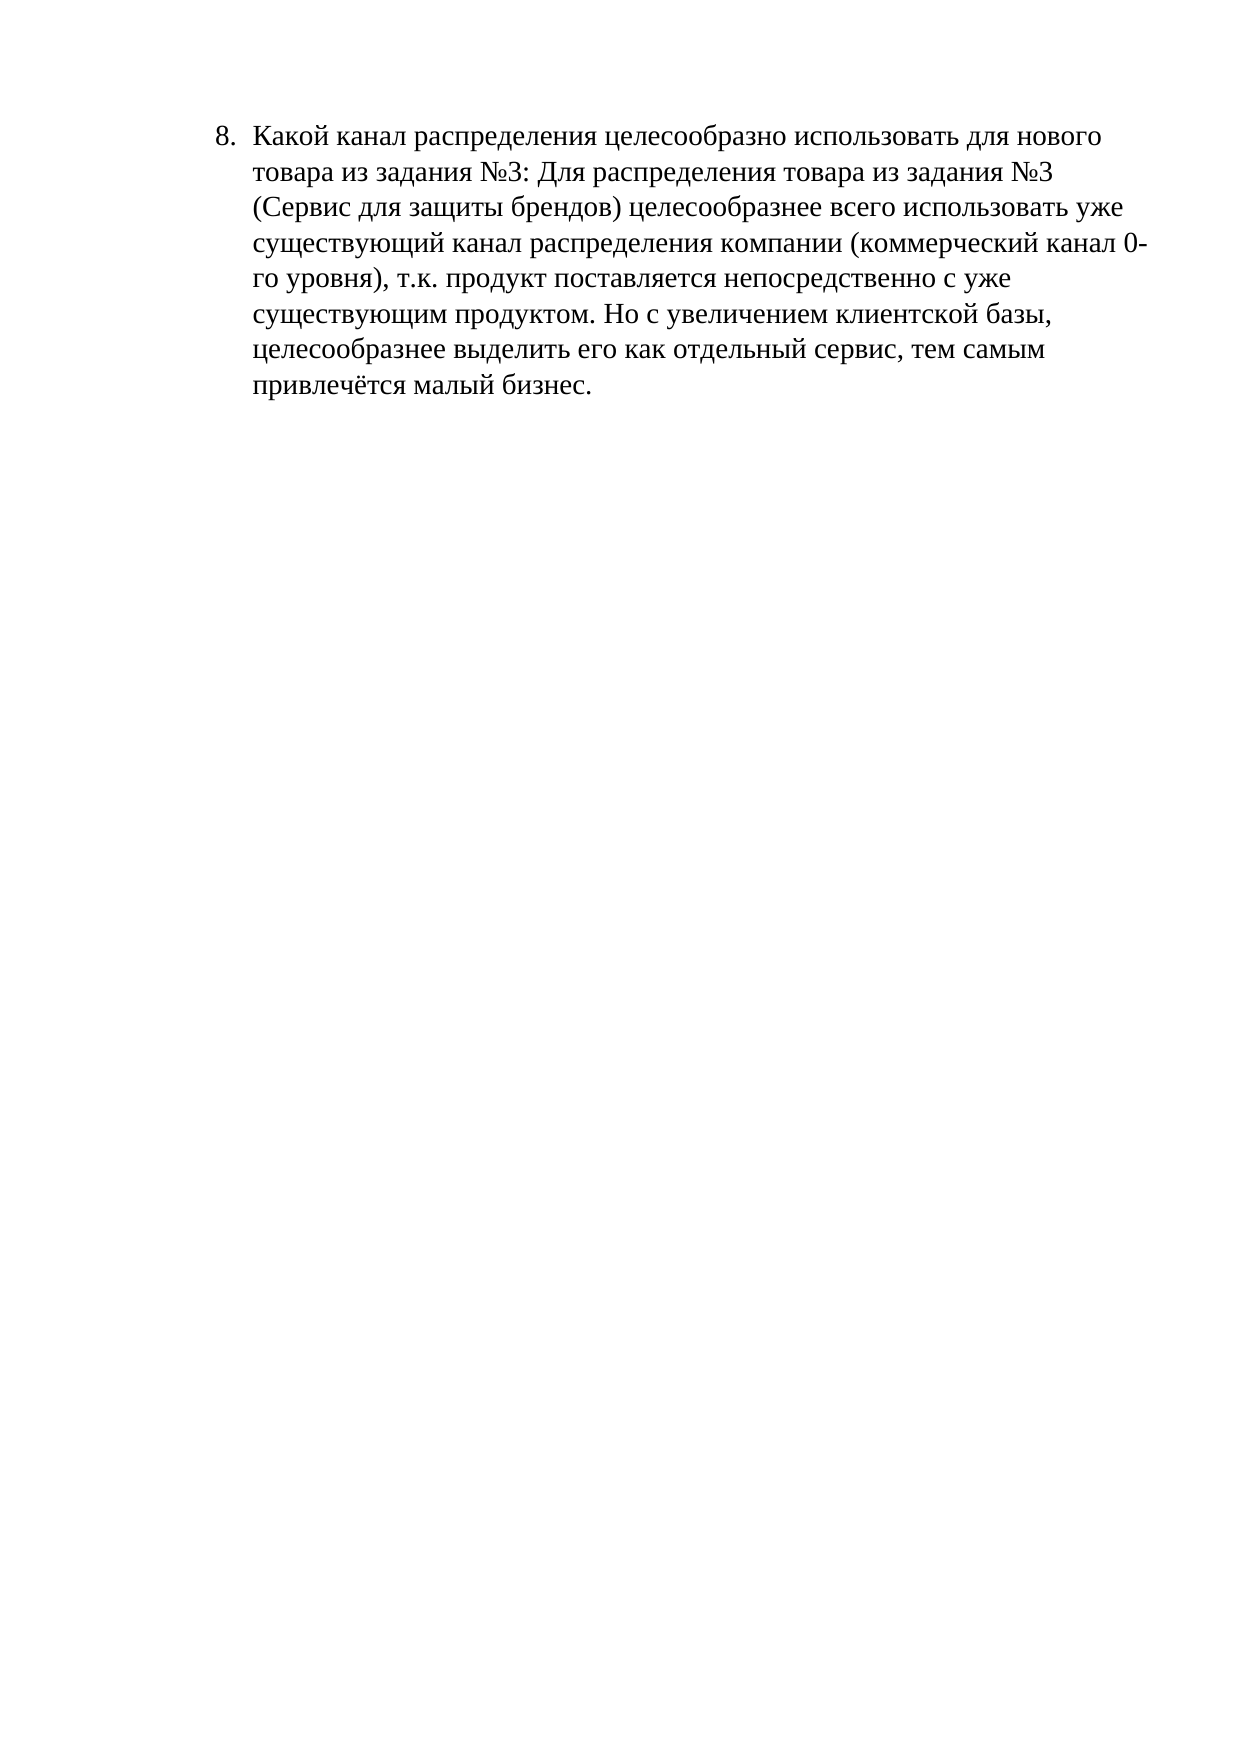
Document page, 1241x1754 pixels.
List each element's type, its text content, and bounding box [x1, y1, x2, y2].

list Какой канал распределения целесообразно использовать для нового товара из задания №3: Для распределения товара из задания №3 (Сервис для защиты брендов) целесообразнее всего использовать уже существующий канал распределения компании (коммерческий канал 0-го уровня), т.к. продукт поставляется непосредственно с уже существующим продуктом. Но с увеличением клиентской базы, целесообразнее выделить его как отдельный сервис, тем самым привлечётся малый бизнес. [215, 118, 1152, 400]
